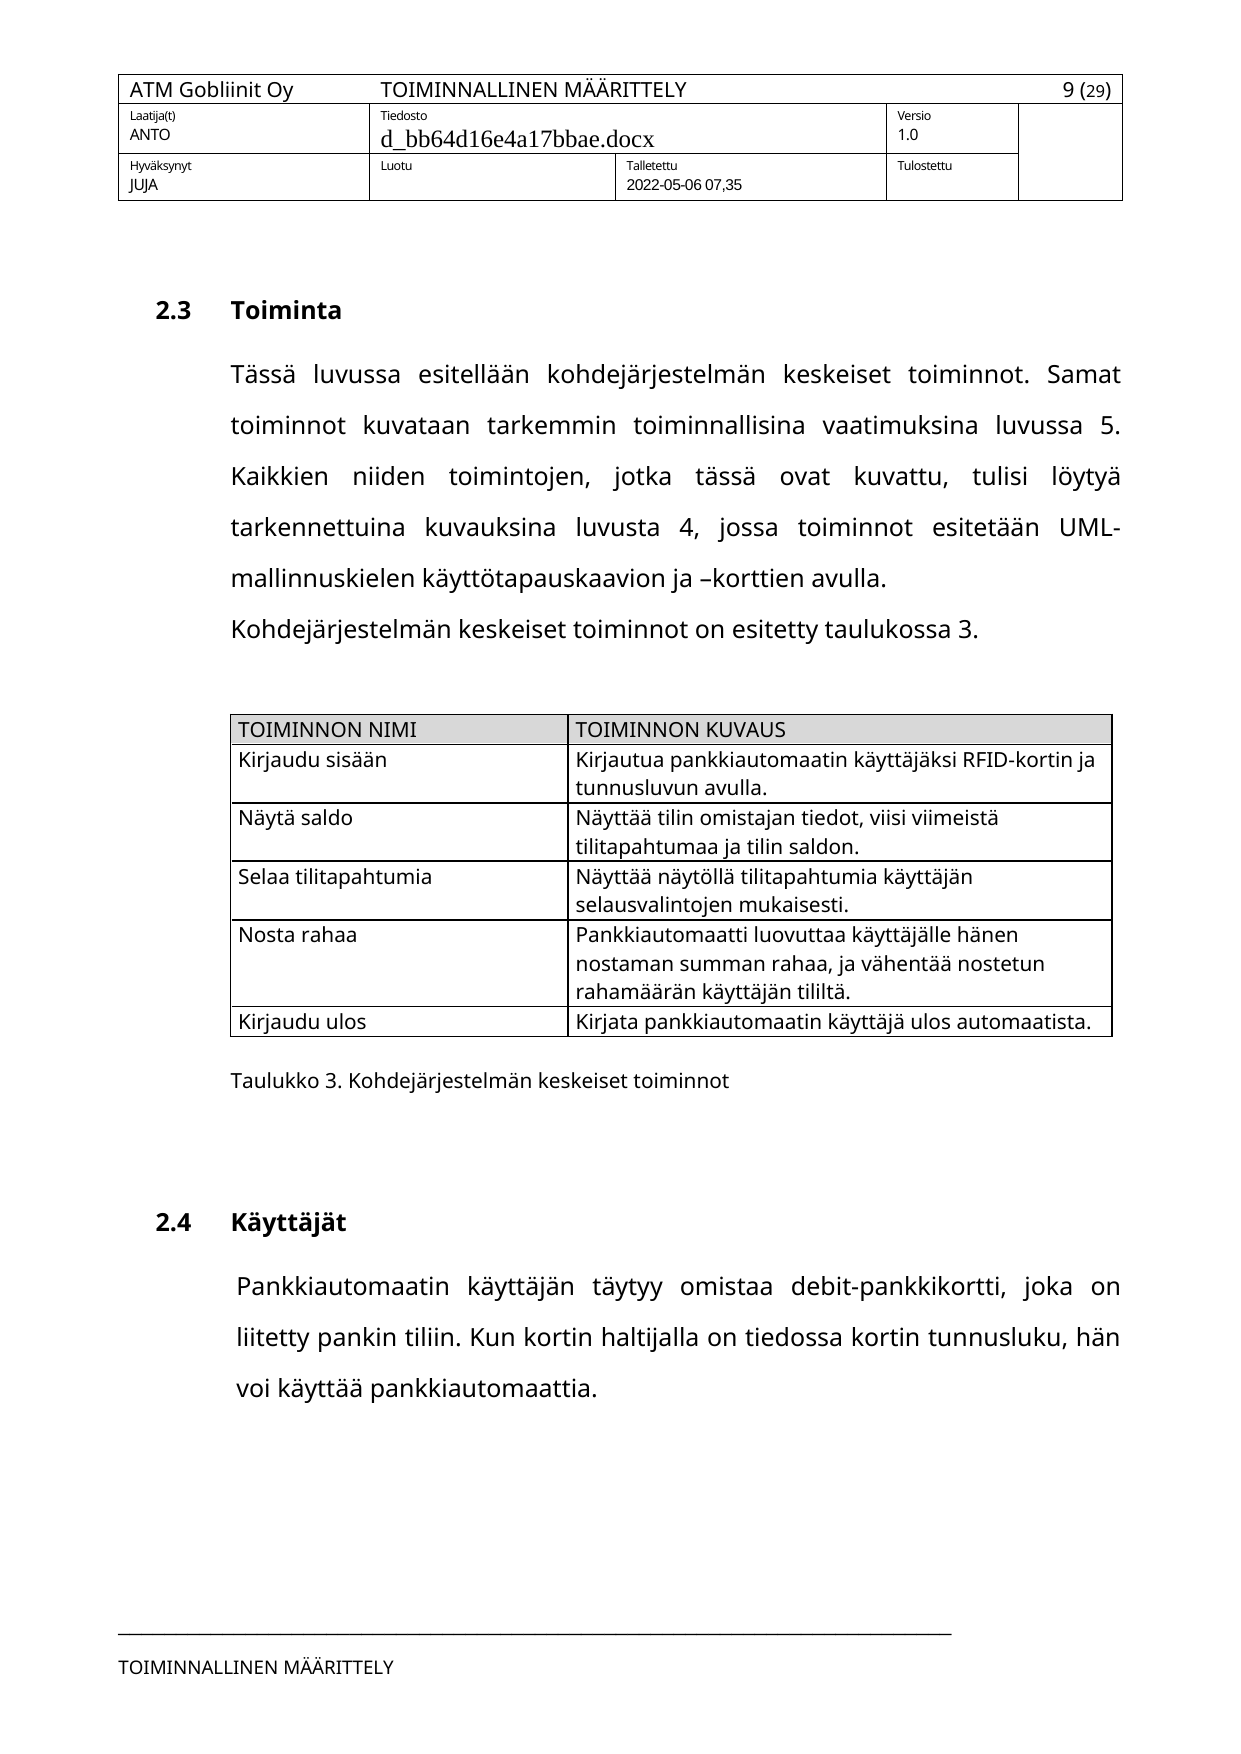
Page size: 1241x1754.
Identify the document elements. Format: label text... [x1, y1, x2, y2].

text Pankkiautomaatin käyttäjän täytyy omistaa debit-pankkikortti, joka on liitetty pankin tiliin. Kun kortin haltijalla on tiedossa kortin tunnusluku, hän voi käyttää pankkiautomaattia. [236, 1268, 1122, 1404]
table_cell Näyttää tilin omistajan tiedot, viisi viimeistä tilitapahtumaa ja tilin saldon. [569, 804, 1111, 860]
table_cell Kirjata pankkiautomaatin käyttäjä ulos automaatista. [569, 1007, 1111, 1036]
table_cell Näytä saldo [231, 803, 567, 860]
text Taulukko 3. Kohdejärjestelmän keskeiset toiminnot [118, 1066, 1122, 1094]
table_cell Näyttää näytöllä tilitapahtumia käyttäjän selausvalintojen mukaisesti. [569, 862, 1111, 919]
table_cell Kirjaudu ulos [231, 1007, 567, 1036]
text Tässä luvussa esitellään kohdejärjestelmän keskeiset toiminnot. Samat toiminnot kuvataan tarkemmin toiminnallisina vaatimuksina luvussa 5. Kaikkien niiden toimintojen, jotka tässä ovat kuvattu, tulisi löytyä tarkennettuina kuvauksina luvusta 4, jossa toiminnot esitetään UML-mallinnuskielen käyttötapauskaavion ja –korttien avulla. [230, 356, 1122, 594]
table_cell Kirjaudu sisään [231, 745, 567, 802]
table_cell Nosta rahaa [231, 920, 567, 1006]
text Kohdejärjestelmän keskeiset toiminnot on esitetty taulukossa 3. [230, 611, 1122, 646]
table_header TOIMINNON KUVAUS [569, 715, 1111, 743]
table_cell Kirjautua pankkiautomaatin käyttäjäksi RFID-kortin ja tunnusluvun avulla. [569, 745, 1111, 802]
subtitle Käyttäjät [155, 1205, 1122, 1239]
subtitle Toiminta [155, 293, 1122, 327]
table_header TOIMINNON NIMI [231, 715, 567, 743]
table_cell Selaa tilitapahtumia [231, 861, 567, 919]
table_cell Pankkiautomaatti luovuttaa käyttäjälle hänen nostaman summan rahaa, ja vähentää nostetun rahamäärän käyttäjän tililtä. [569, 921, 1111, 1006]
